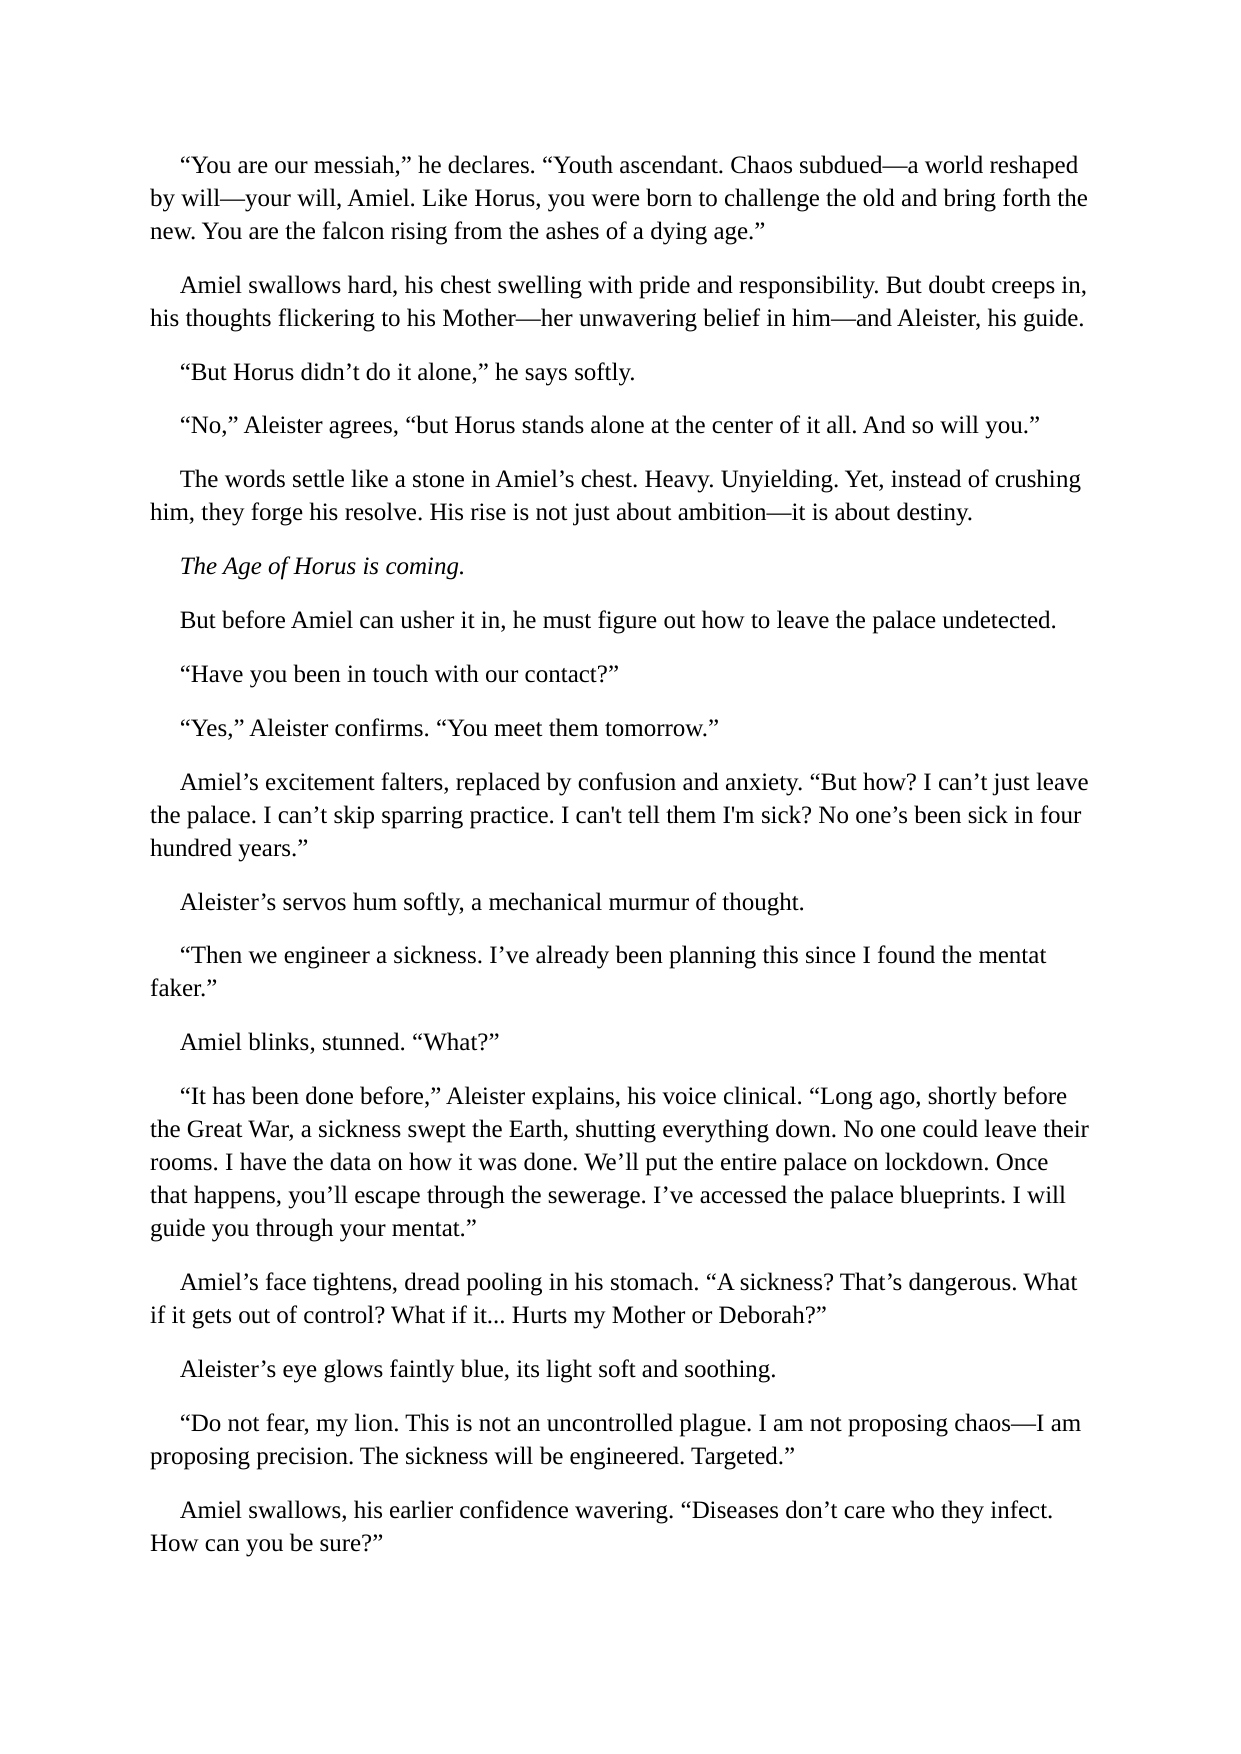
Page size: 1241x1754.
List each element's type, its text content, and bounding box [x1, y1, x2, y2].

text “It has been done before,” Aleister explains, his voice clinical. “Long ago, shortly before the Great War, a sickness swept the Earth, shutting everything down. No one could leave their rooms. I have the data on how it was done. We’ll put the entire palace on lockdown. Once that happens, you’ll escape through the sewerage. I’ve accessed the palace blueprints. I will guide you through your mentat.” [150, 1081, 1090, 1242]
text “You are our messiah,” he declares. “Youth ascendant. Chaos subdued—a world reshaped by will—your will, Amiel. Like Horus, you were born to challenge the old and bring forth the new. You are the falcon rising from the ashes of a dying age.” [150, 150, 1090, 245]
text “Have you been in touch with our contact?” [150, 659, 1090, 688]
text Aleister’s eye glows faintly blue, its light soft and soothing. [150, 1354, 1090, 1383]
text “Yes,” Aleister confirms. “You meet them tomorrow.” [150, 713, 1090, 742]
text Amiel swallows, his earlier confidence wavering. “Diseases don’t care who they infect. How can you be sure?” [150, 1495, 1090, 1557]
text Amiel swallows hard, his chest swelling with pride and responsibility. But doubt creeps in, his thoughts flickering to his Mother—her unwavering belief in him—and Aleister, his guide. [150, 270, 1090, 332]
text “Then we engineer a sickness. I’ve already been planning this since I found the mentat faker.” [150, 941, 1090, 1002]
text Amiel blinks, stunned. “What?” [150, 1027, 1090, 1056]
text The words settle like a stone in Amiel’s chest. Heavy. Unyielding. Yet, instead of crushing him, they forge his resolve. His rise is not just about ambition—it is about destiny. [150, 464, 1090, 526]
text Amiel’s face tightens, dread pooling in his stomach. “A sickness? That’s dangerous. What if it gets out of control? What if it... Hurts my Mother or Deborah?” [150, 1267, 1090, 1329]
text “No,” Aleister agrees, “but Horus stands alone at the center of it all. And so will you.” [150, 411, 1090, 439]
text Aleister’s servos hum softly, a mechanical murmur of thought. [150, 887, 1090, 915]
text “Do not fear, my lion. This is not an uncontrolled plague. I am not proposing chaos—I am proposing precision. The sickness will be engineered. Targeted.” [150, 1408, 1090, 1470]
text The Age of Horus is coming. [150, 551, 1090, 580]
text Amiel’s excitement falters, replaced by confusion and anxiety. “But how? I can’t just leave the palace. I can’t skip sparring practice. I can't tell them I'm sick? No one’s been sick in four hundred years.” [150, 767, 1090, 862]
text “But Horus didn’t do it alone,” he says softly. [150, 357, 1090, 386]
text But before Amiel can usher it in, he must figure out how to leave the palace undetected. [150, 605, 1090, 634]
